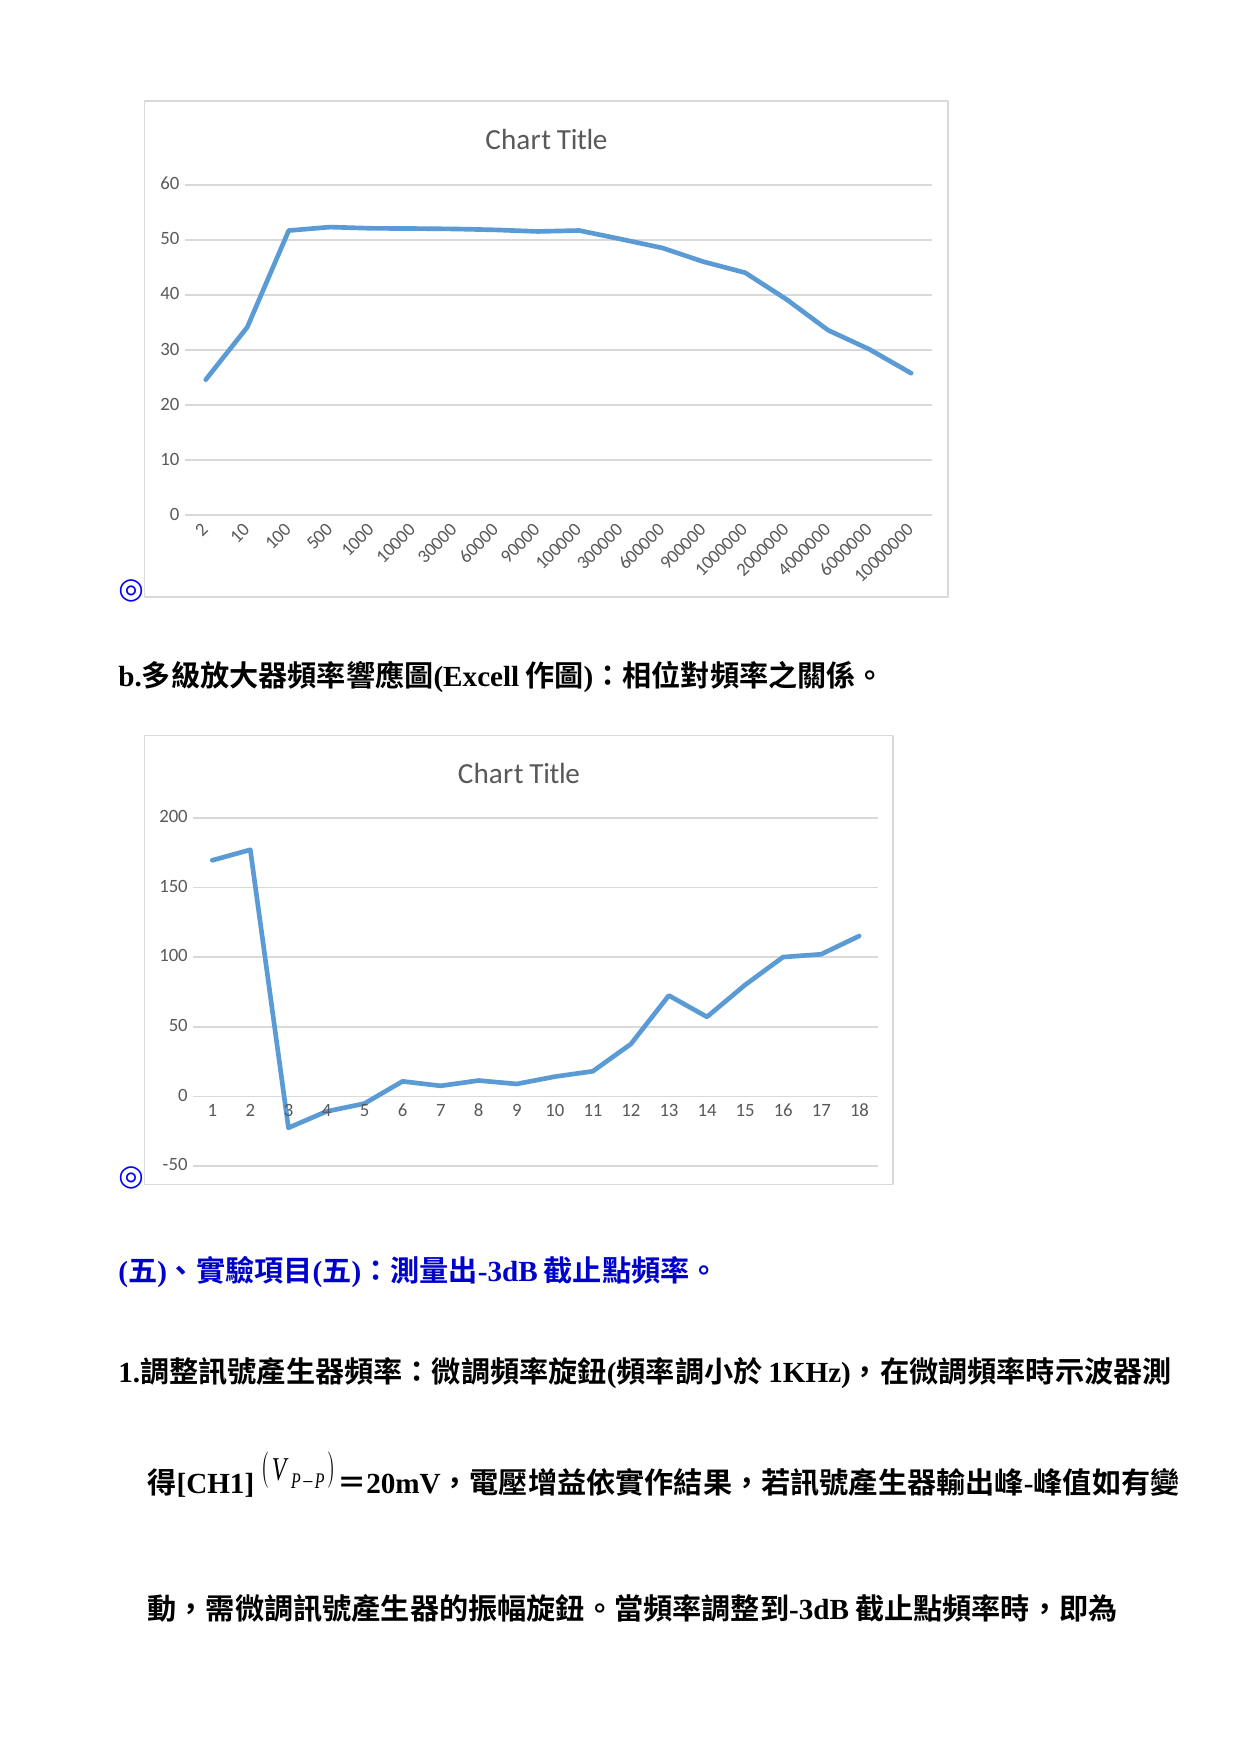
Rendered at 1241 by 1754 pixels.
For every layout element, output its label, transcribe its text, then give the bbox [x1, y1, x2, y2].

text ◎ [118, 100, 1181, 615]
text ◎ [118, 735, 1181, 1210]
text (五)、實驗項目(五)：測量出-3dB截止點頻率。 [118, 1229, 1181, 1309]
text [118, 1330, 1181, 1647]
text b.多級放大器頻率響應圖(Excell作圖)：相位對頻率之關係。 [118, 634, 1181, 714]
